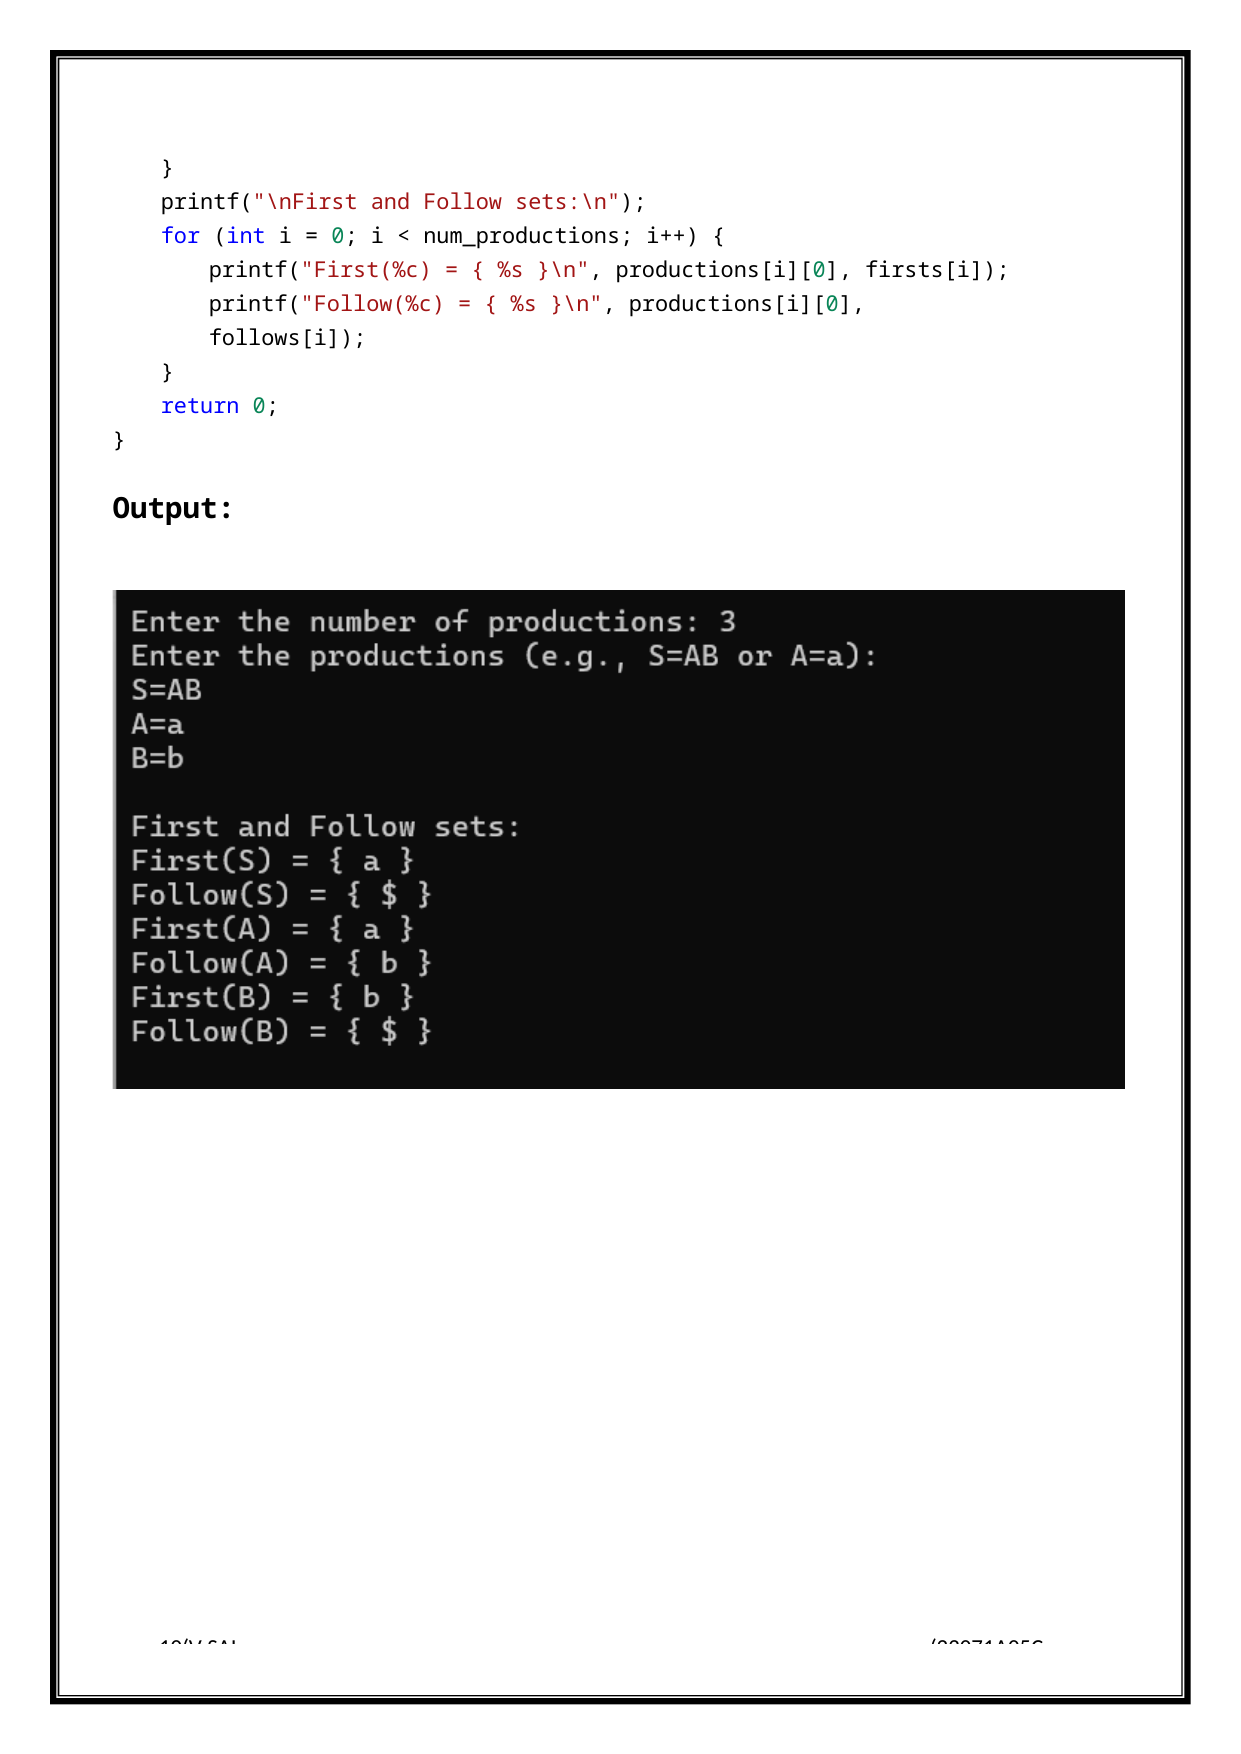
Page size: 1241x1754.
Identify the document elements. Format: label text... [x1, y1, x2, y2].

text printf("\nFirst and Follow sets:\n"); [161, 186, 1138, 216]
text return 0; [161, 390, 1138, 420]
text } [161, 356, 1138, 386]
text printf("First(%c) = { %s }\n", productions[i][0], firsts[i]); printf("Follow(%c) = { %s }\n", productions[i][0], follows[i]); [208, 254, 1016, 352]
text } [161, 152, 1138, 182]
subtitle Output: [112, 487, 1138, 527]
text } [112, 424, 1138, 454]
picture [112, 590, 1125, 1089]
text for (int i = 0; i < num_productions; i++) { [161, 220, 1138, 249]
